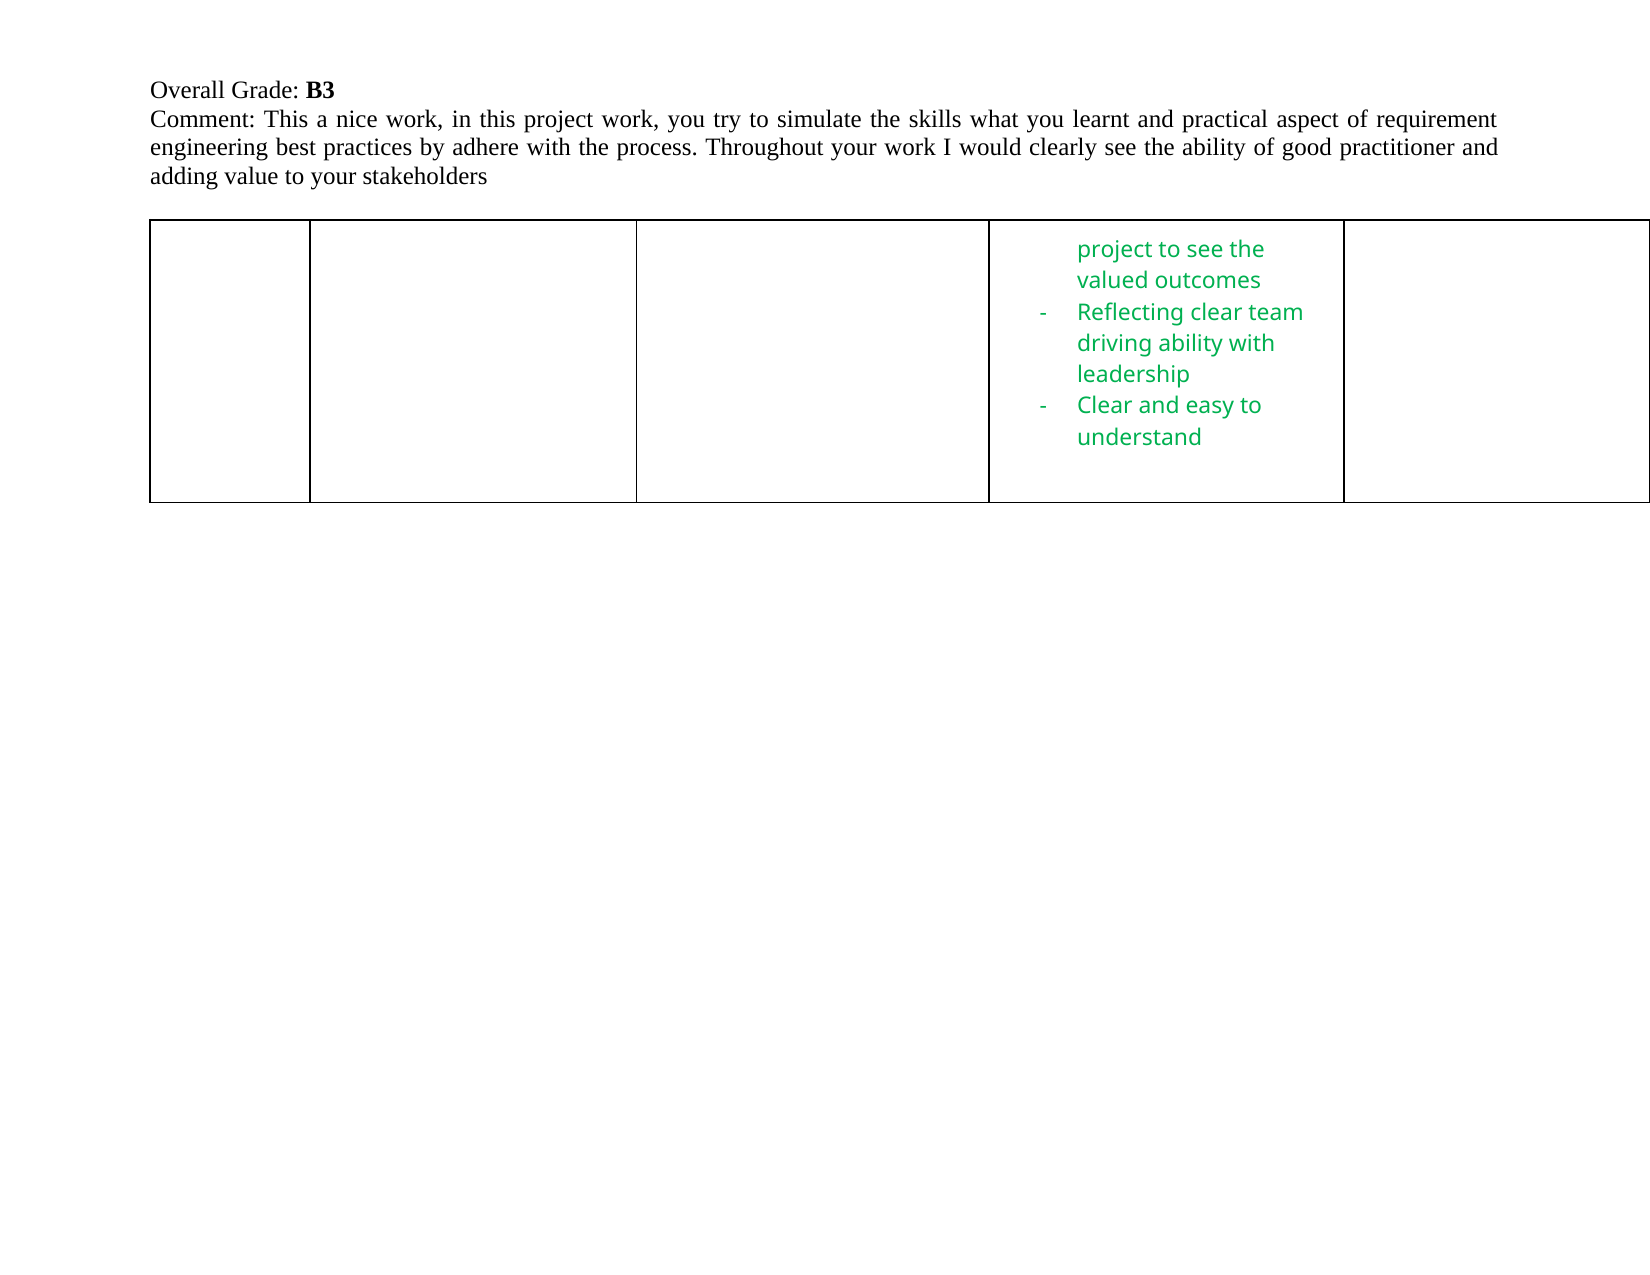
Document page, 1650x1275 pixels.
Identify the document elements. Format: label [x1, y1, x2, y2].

table_cell [311, 221, 636, 502]
table_cell [1345, 221, 1649, 502]
table_cell [637, 221, 988, 502]
table_cell [151, 221, 309, 502]
table_cell [990, 221, 1343, 502]
